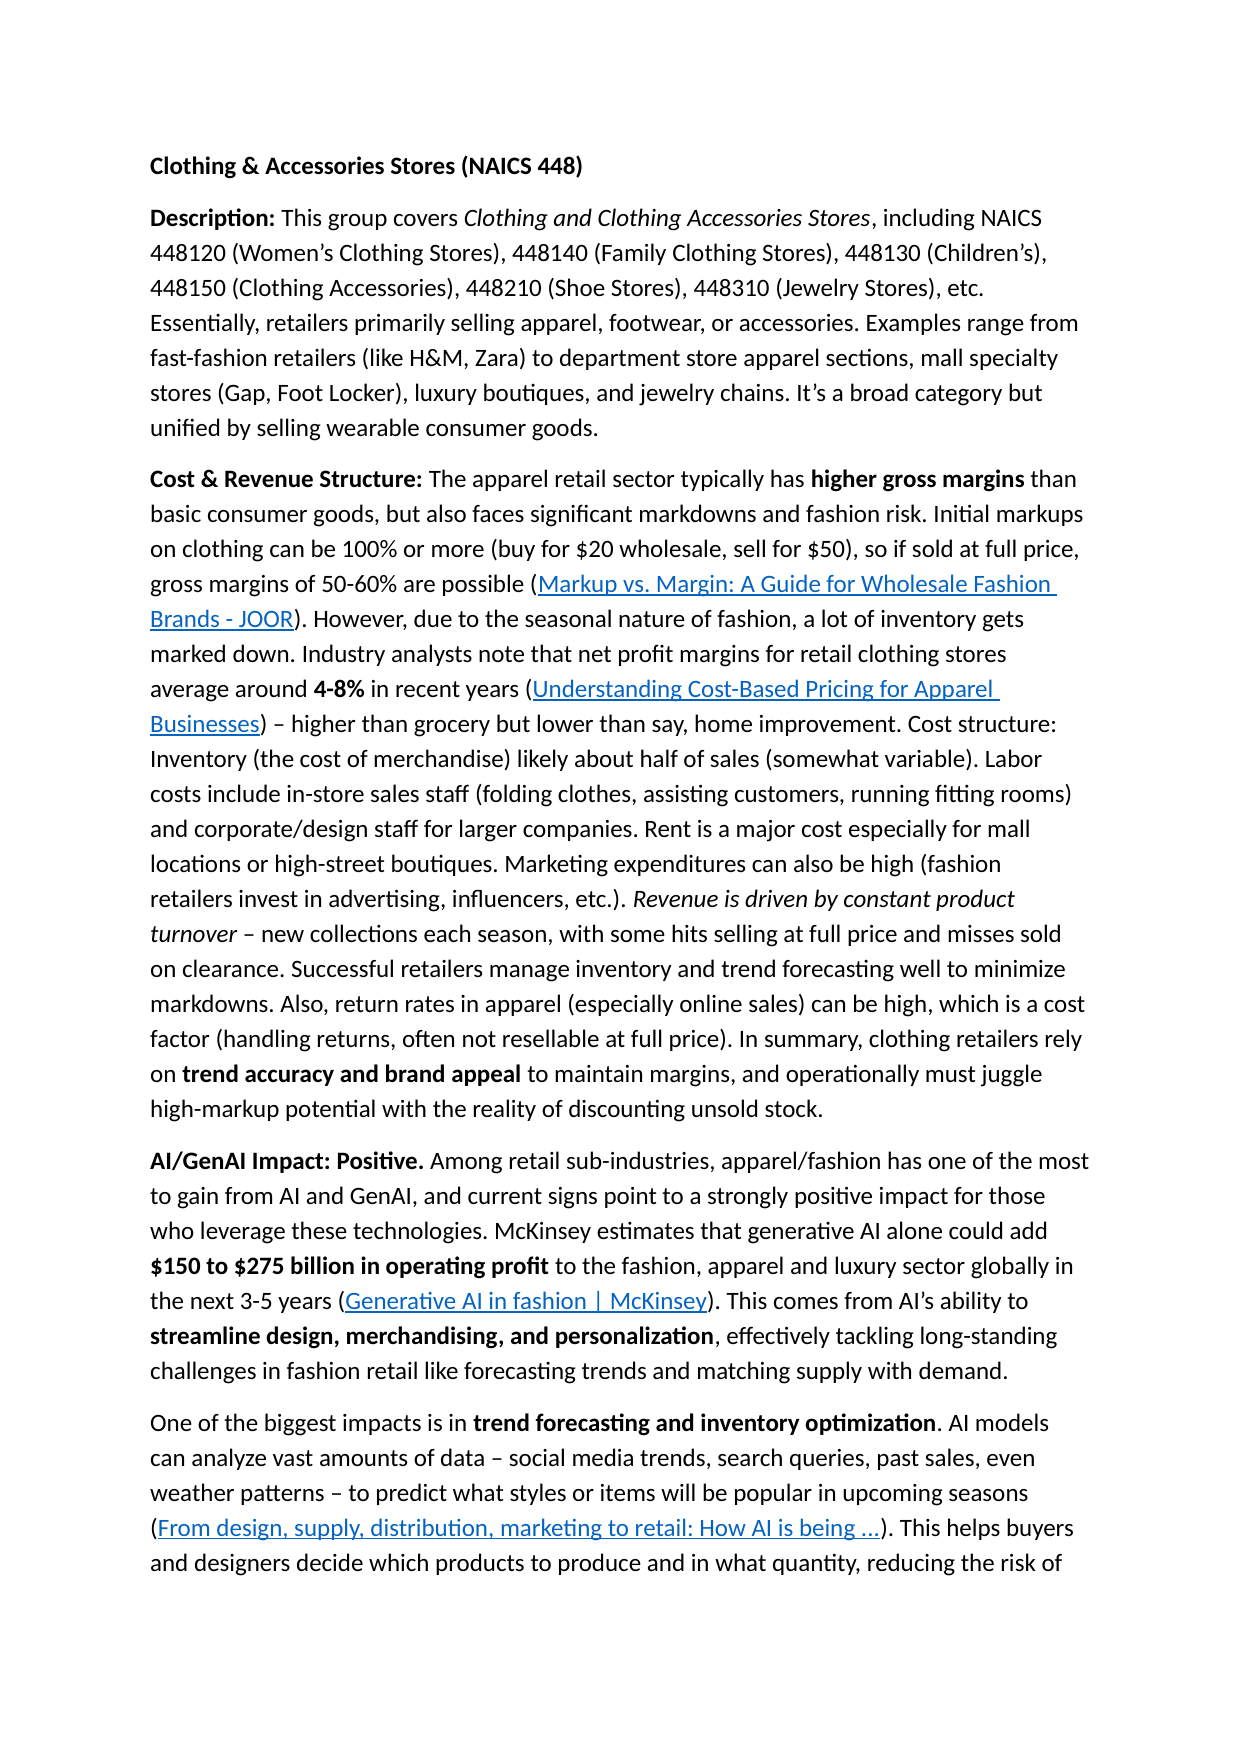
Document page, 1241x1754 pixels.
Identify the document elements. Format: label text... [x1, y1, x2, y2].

text Cost & Revenue Structure: The apparel retail sector typically has higher gross margins than basic consumer goods, but also faces significant markdowns and fashion risk. Initial markups on clothing can be 100% or more (buy for $20 wholesale, sell for $50), so if sold at full price, gross margins of 50-60% are possible (Markup vs. Margin: A Guide for Wholesale Fashion Brands - JOOR). However, due to the seasonal nature of fashion, a lot of inventory gets marked down. Industry analysts note that net profit margins for retail clothing stores average around 4-8% in recent years (Understanding Cost-Based Pricing for Apparel Businesses) – higher than grocery but lower than say, home improvement. Cost structure: Inventory (the cost of merchandise) likely about half of sales (somewhat variable). Labor costs include in-store sales staff (folding clothes, assisting customers, running fitting rooms) and corporate/design staff for larger companies. Rent is a major cost especially for mall locations or high-street boutiques. Marketing expenditures can also be high (fashion retailers invest in advertising, influencers, etc.). Revenue is driven by constant product turnover – new collections each season, with some hits selling at full price and misses sold on clearance. Successful retailers manage inventory and trend forecasting well to minimize markdowns. Also, return rates in apparel (especially online sales) can be high, which is a cost factor (handling returns, often not resellable at full price). In summary, clothing retailers rely on trend accuracy and brand appeal to maintain margins, and operationally must juggle high-markup potential with the reality of discounting unsold stock. [150, 463, 1090, 1124]
text Description: This group covers Clothing and Clothing Accessories Stores, including NAICS 448120 (Women’s Clothing Stores), 448140 (Family Clothing Stores), 448130 (Children’s), 448150 (Clothing Accessories), 448210 (Shoe Stores), 448310 (Jewelry Stores), etc. Essentially, retailers primarily selling apparel, footwear, or accessories. Examples range from fast-fashion retailers (like H&M, Zara) to department store apparel sections, mall specialty stores (Gap, Foot Locker), luxury boutiques, and jewelry chains. It’s a broad category but unified by selling wearable consumer goods. [150, 202, 1090, 442]
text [150, 1407, 1090, 1577]
text Clothing & Accessories Stores (NAICS 448) [150, 150, 1090, 181]
text AI/GenAI Impact: Positive. Among retail sub-industries, apparel/fashion has one of the most to gain from AI and GenAI, and current signs point to a strongly positive impact for those who leverage these technologies. McKinsey estimates that generative AI alone could add $150 to $275 billion in operating profit to the fashion, apparel and luxury sector globally in the next 3-5 years (Generative AI in fashion | McKinsey). This comes from AI’s ability to streamline design, merchandising, and personalization, effectively tackling long-standing challenges in fashion retail like forecasting trends and matching supply with demand. [150, 1145, 1090, 1386]
